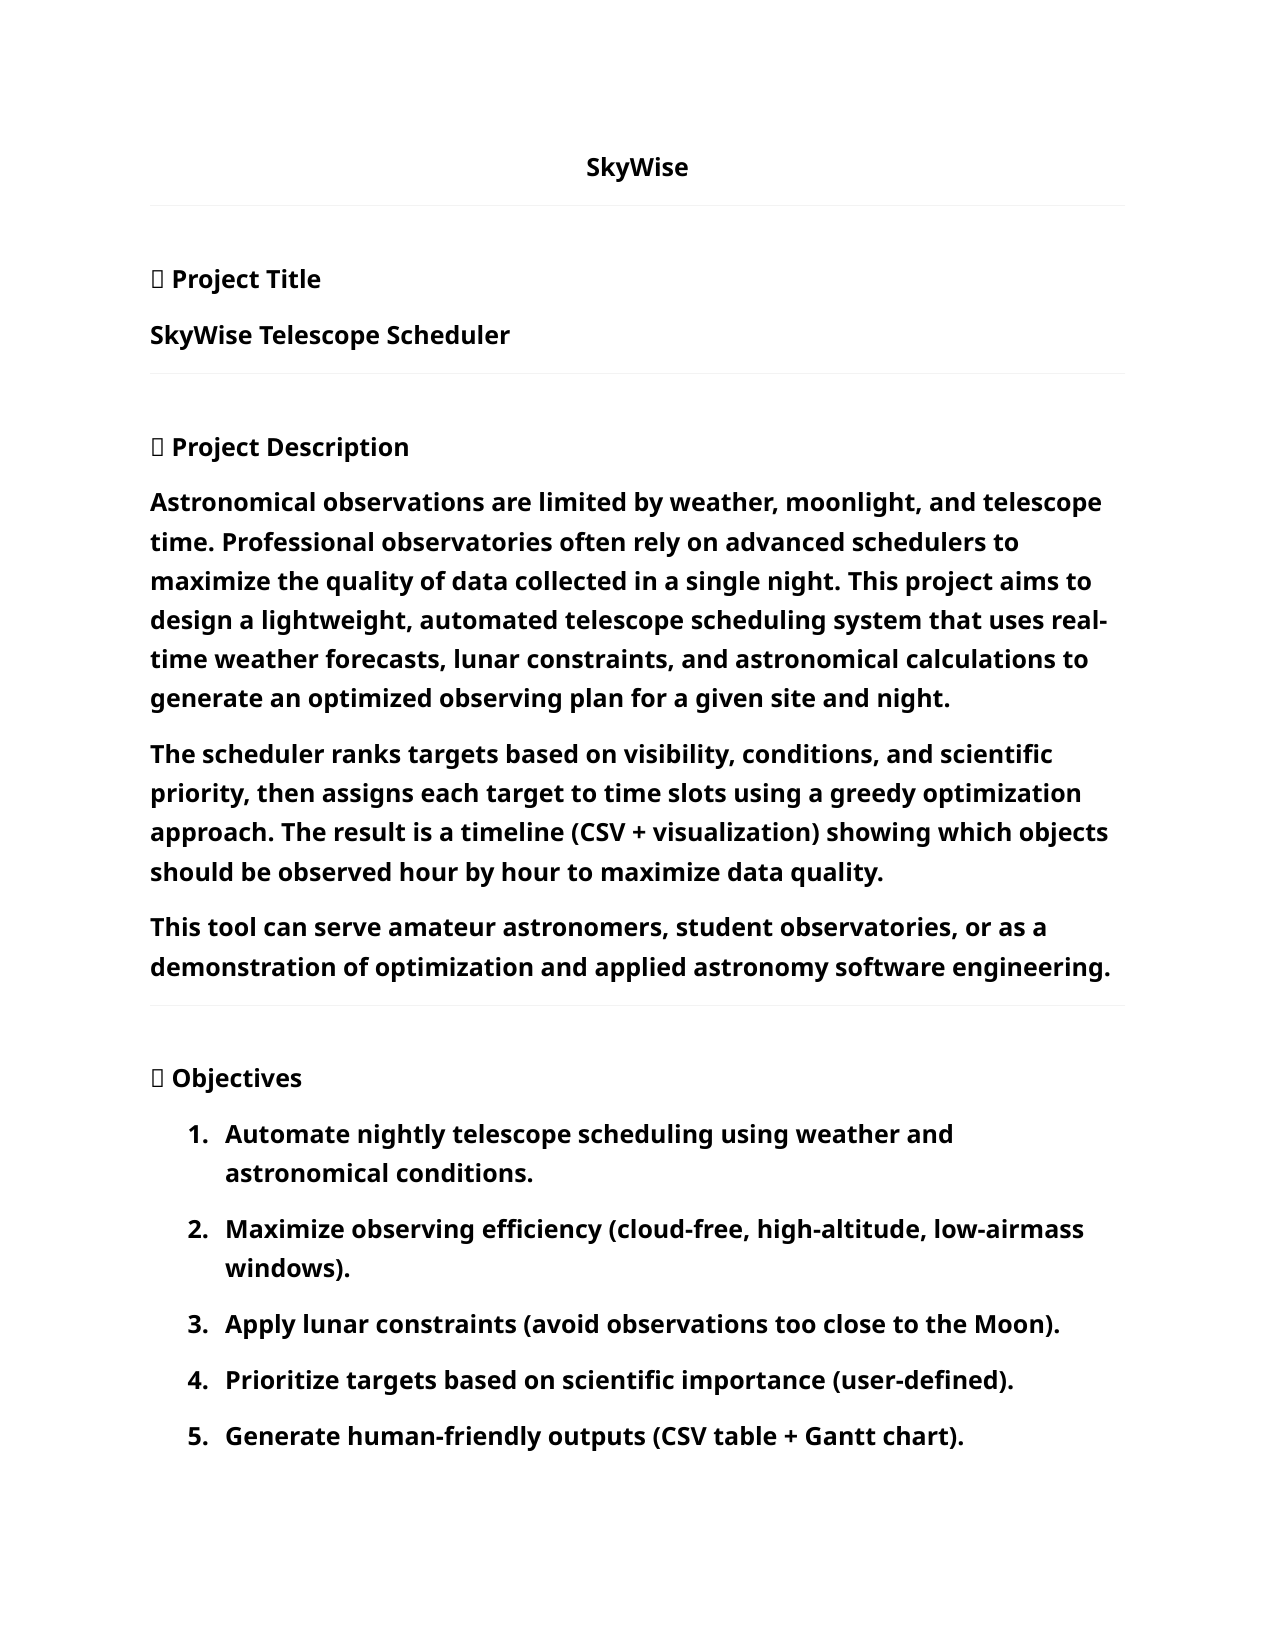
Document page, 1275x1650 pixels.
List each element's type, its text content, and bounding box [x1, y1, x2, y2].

list Generate human-friendly outputs (CSV table + Gantt chart). [187, 1418, 1125, 1452]
text 📌 Project Title [150, 262, 1125, 296]
list Apply lunar constraints (avoid observations too close to the Moon). [187, 1307, 1125, 1341]
text 🎯 Objectives [150, 1061, 1125, 1095]
text SkyWise [150, 150, 1125, 184]
list Prioritize targets based on scientific importance (user-defined). [187, 1362, 1125, 1397]
list Automate nightly telescope scheduling using weather and astronomical conditions. [187, 1117, 1125, 1190]
text This tool can serve amateur astronomers, student observatories, or as a demonstration of optimization and applied astronomy software engineering. [150, 910, 1125, 983]
text 📝 Project Description [150, 429, 1125, 463]
text SkyWise Telescope Scheduler [150, 317, 1125, 352]
text The scheduler ranks targets based on visibility, conditions, and scientific priority, then assigns each target to time slots using a greedy optimization approach. The result is a timeline (CSV + visualization) showing which objects should be observed hour by hour to maximize data quality. [150, 737, 1125, 888]
text Astronomical observations are limited by weather, moonlight, and telescope time. Professional observatories often rely on advanced schedulers to maximize the quality of data collected in a single night. This project aims to design a lightweight, automated telescope scheduling system that uses real-time weather forecasts, lunar constraints, and astronomical calculations to generate an optimized observing plan for a given site and night. [150, 485, 1125, 715]
list Maximize observing efficiency (cloud-free, high-altitude, low-airmass windows). [187, 1212, 1125, 1285]
